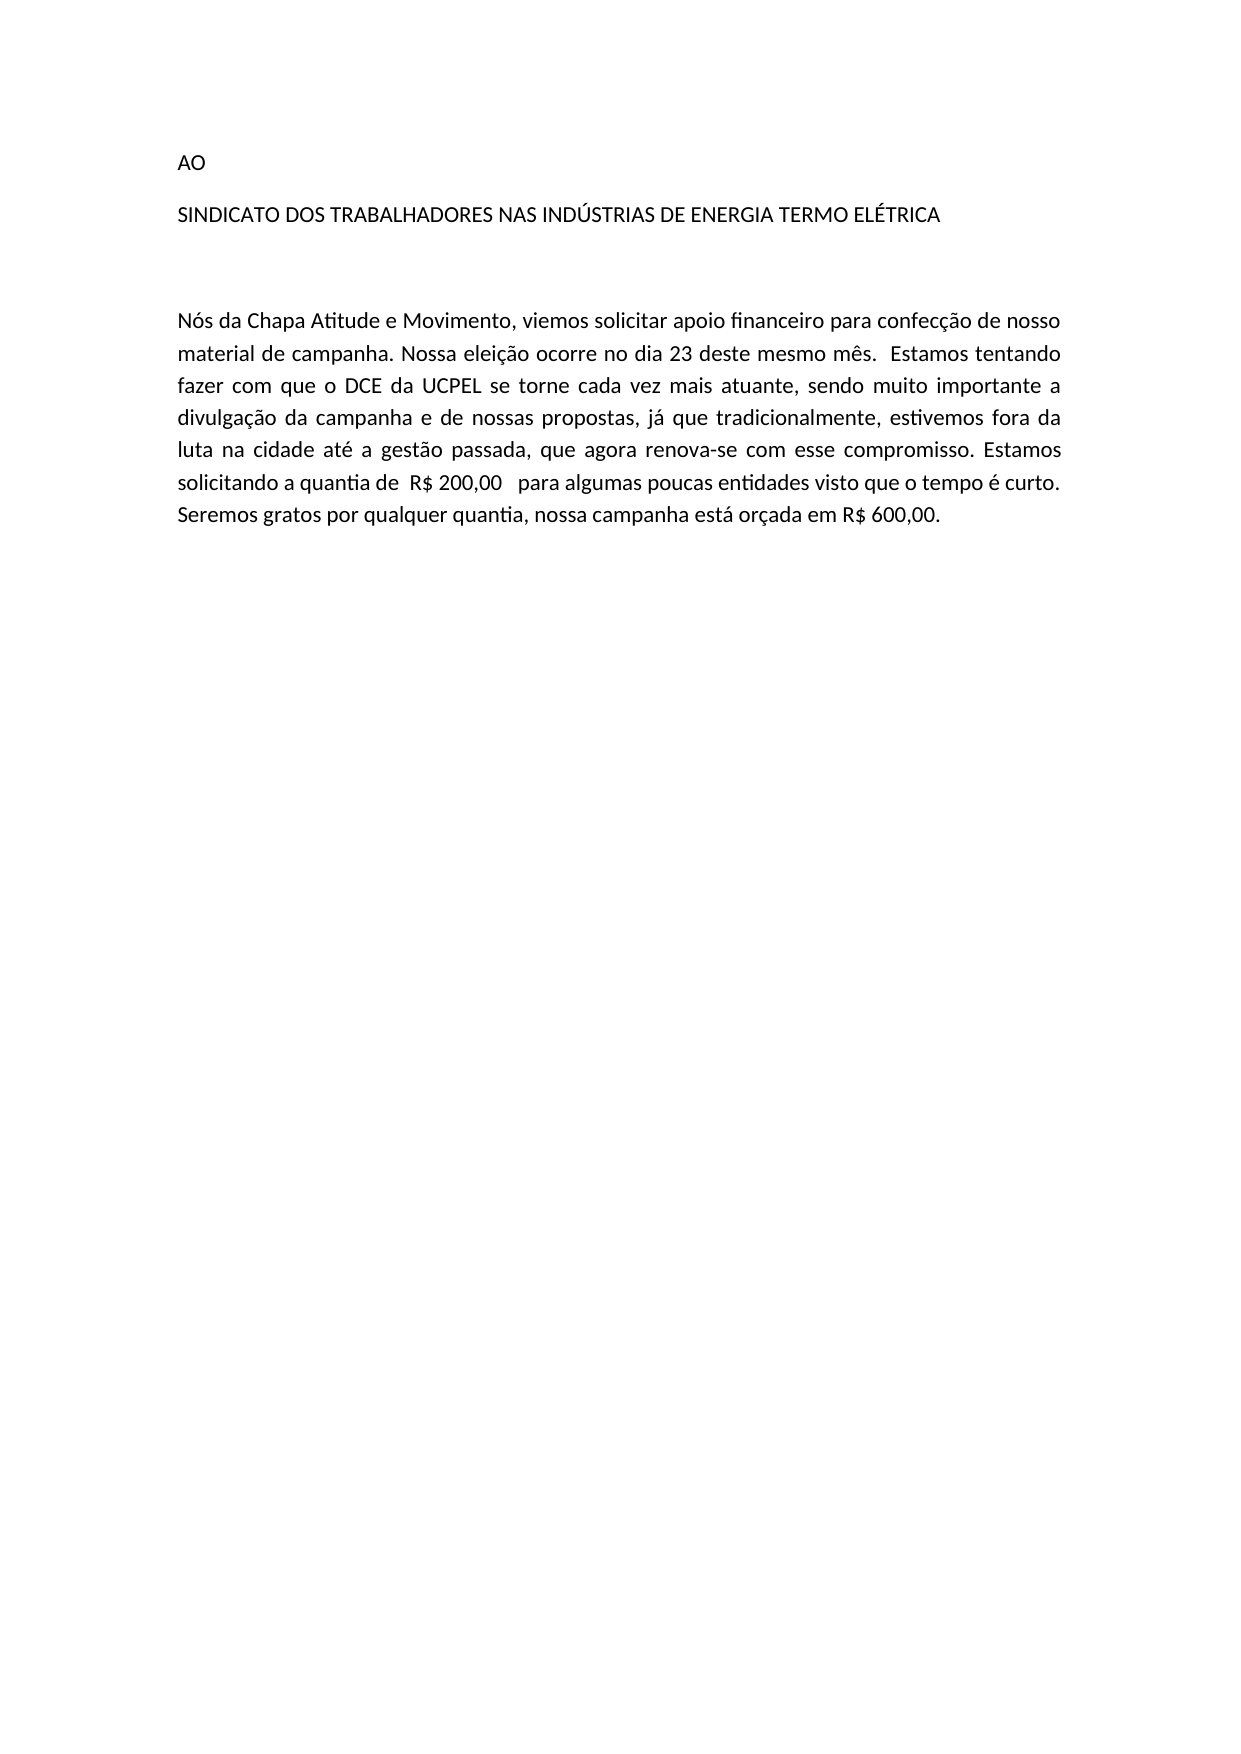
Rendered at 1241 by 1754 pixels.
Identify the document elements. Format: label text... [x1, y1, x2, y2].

text SINDICATO DOS TRABALHADORES NAS INDÚSTRIAS DE ENERGIA TERMO ELÉTRICA [177, 201, 1063, 229]
text Nós da Chapa Atitude e Movimento, viemos solicitar apoio financeiro para confecção de nosso material de campanha. Nossa eleição ocorre no dia 23 deste mesmo mês. Estamos tentando fazer com que o DCE da UCPEL se torne cada vez mais atuante, sendo muito importante a divulgação da campanha e de nossas propostas, já que tradicionalmente, estivemos fora da luta na cidade até a gestão passada, que agora renova-se com esse compromisso. Estamos solicitando a quantia de R$ 200,00 para algumas poucas entidades visto que o tempo é curto. Seremos gratos por qualquer quantia, nossa campanha está orçada em R$ 600,00. [177, 307, 1063, 528]
text AO [177, 148, 1063, 176]
